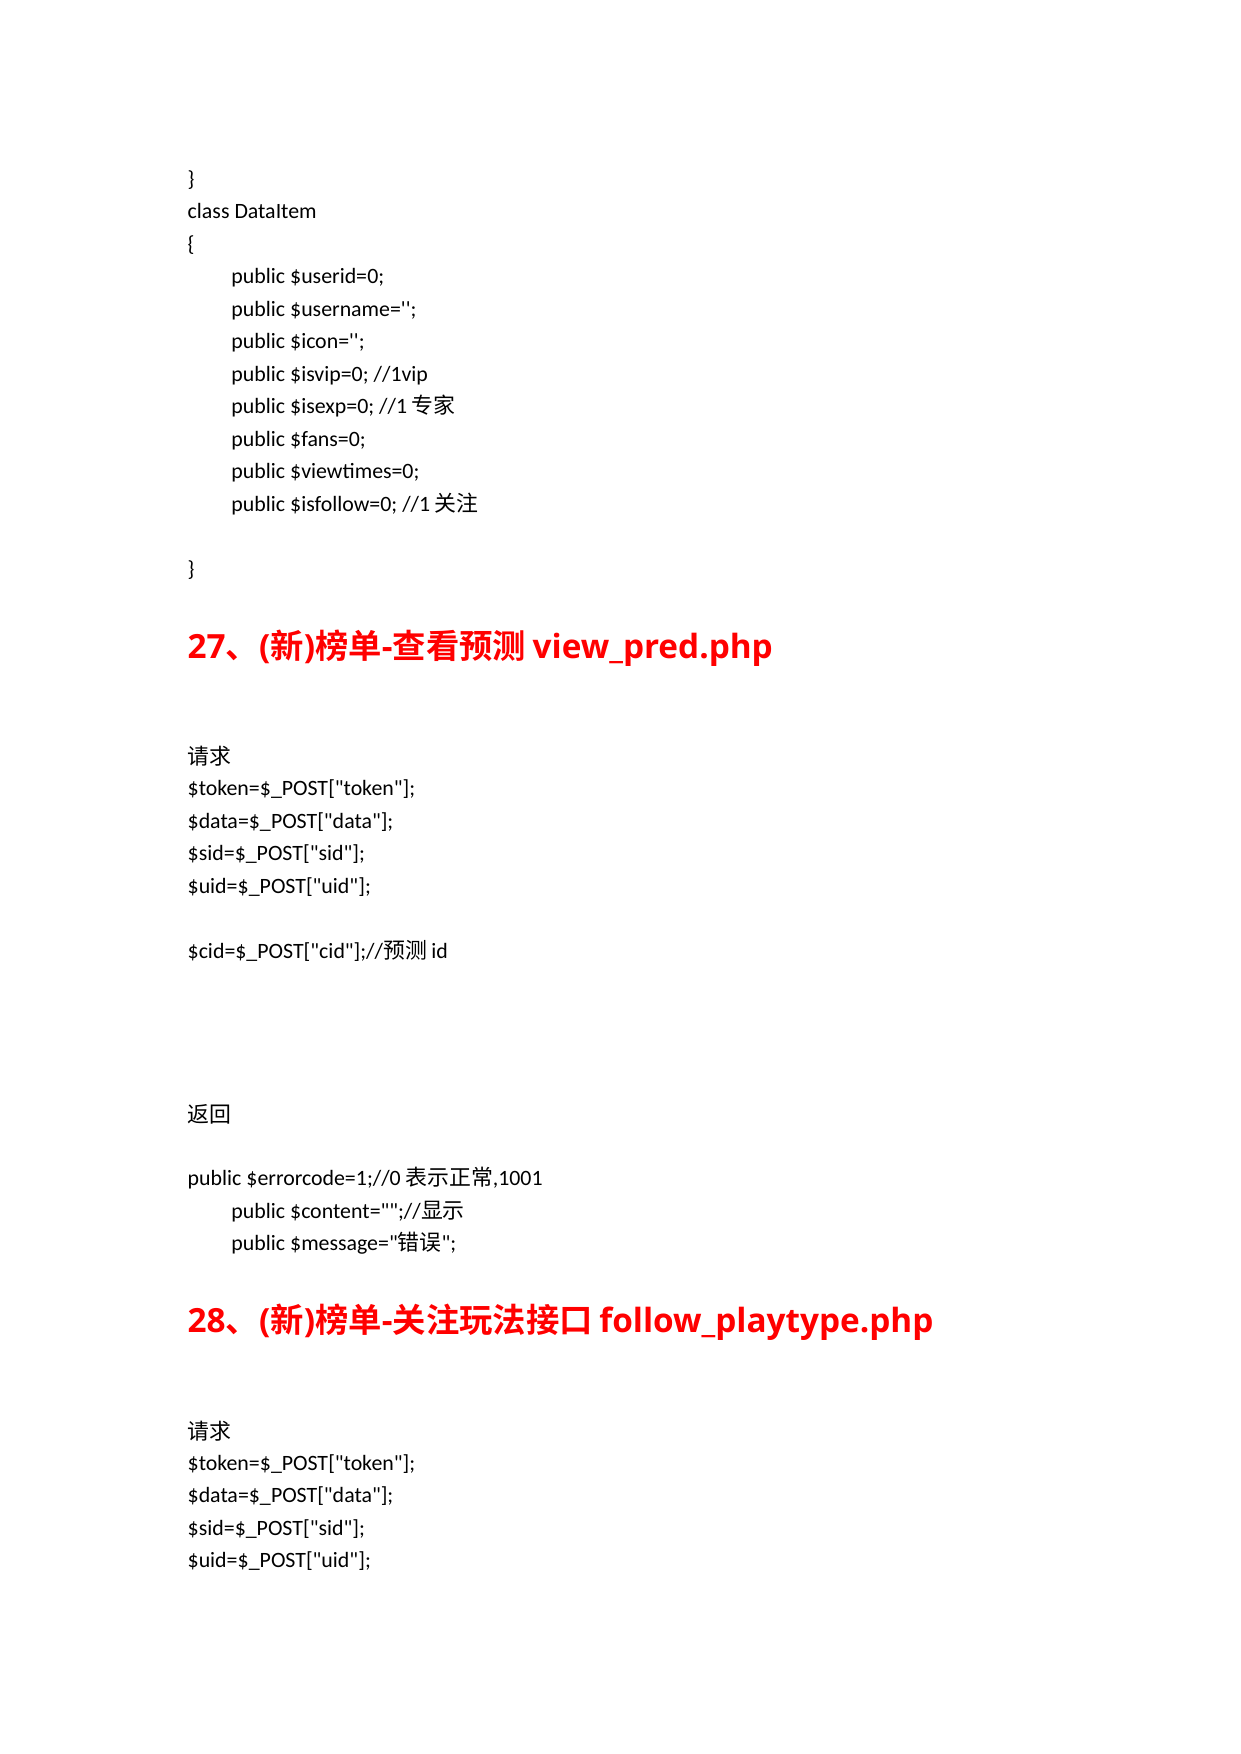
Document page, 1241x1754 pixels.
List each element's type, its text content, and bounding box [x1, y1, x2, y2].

text public $isvip=0; //1vip [187, 357, 1053, 389]
text 请求 [187, 1413, 1053, 1446]
text } [187, 162, 1053, 194]
text public $content="";//显示 [187, 1194, 1053, 1226]
text class DataItem [187, 194, 1053, 227]
text public $viewtimes=0; [187, 454, 1053, 487]
text public $username=''; [187, 292, 1053, 324]
text $uid=$_POST["uid"]; [187, 869, 1053, 901]
text public $isfollow=0; //1关注 [187, 487, 1053, 519]
text public $icon=''; [187, 324, 1053, 357]
text $data=$_POST["data"]; [187, 1478, 1053, 1511]
subtitle 28、(新)榜单-关注玩法接口follow_playtype.php [187, 1286, 1053, 1351]
text 请求 [187, 739, 1053, 771]
text $token=$_POST["token"]; [187, 1446, 1053, 1478]
text $sid=$_POST["sid"]; [187, 836, 1053, 869]
text public $isexp=0; //1专家 [187, 389, 1053, 422]
text public $errorcode=1;//0表示正常,1001 [187, 1161, 1053, 1194]
text public $message="错误"; [187, 1226, 1053, 1259]
text public $fans=0; [187, 422, 1053, 454]
subtitle 27、(新)榜单-查看预测view_pred.php [187, 612, 1053, 677]
text public $userid=0; [187, 259, 1053, 292]
text $token=$_POST["token"]; [187, 771, 1053, 804]
text 返回 [187, 1096, 1053, 1129]
text { [187, 227, 1053, 259]
text $uid=$_POST["uid"]; [187, 1543, 1053, 1576]
text $data=$_POST["data"]; [187, 804, 1053, 836]
text $cid=$_POST["cid"];//预测id [187, 934, 1053, 966]
text } [187, 552, 1053, 584]
text $sid=$_POST["sid"]; [187, 1511, 1053, 1543]
